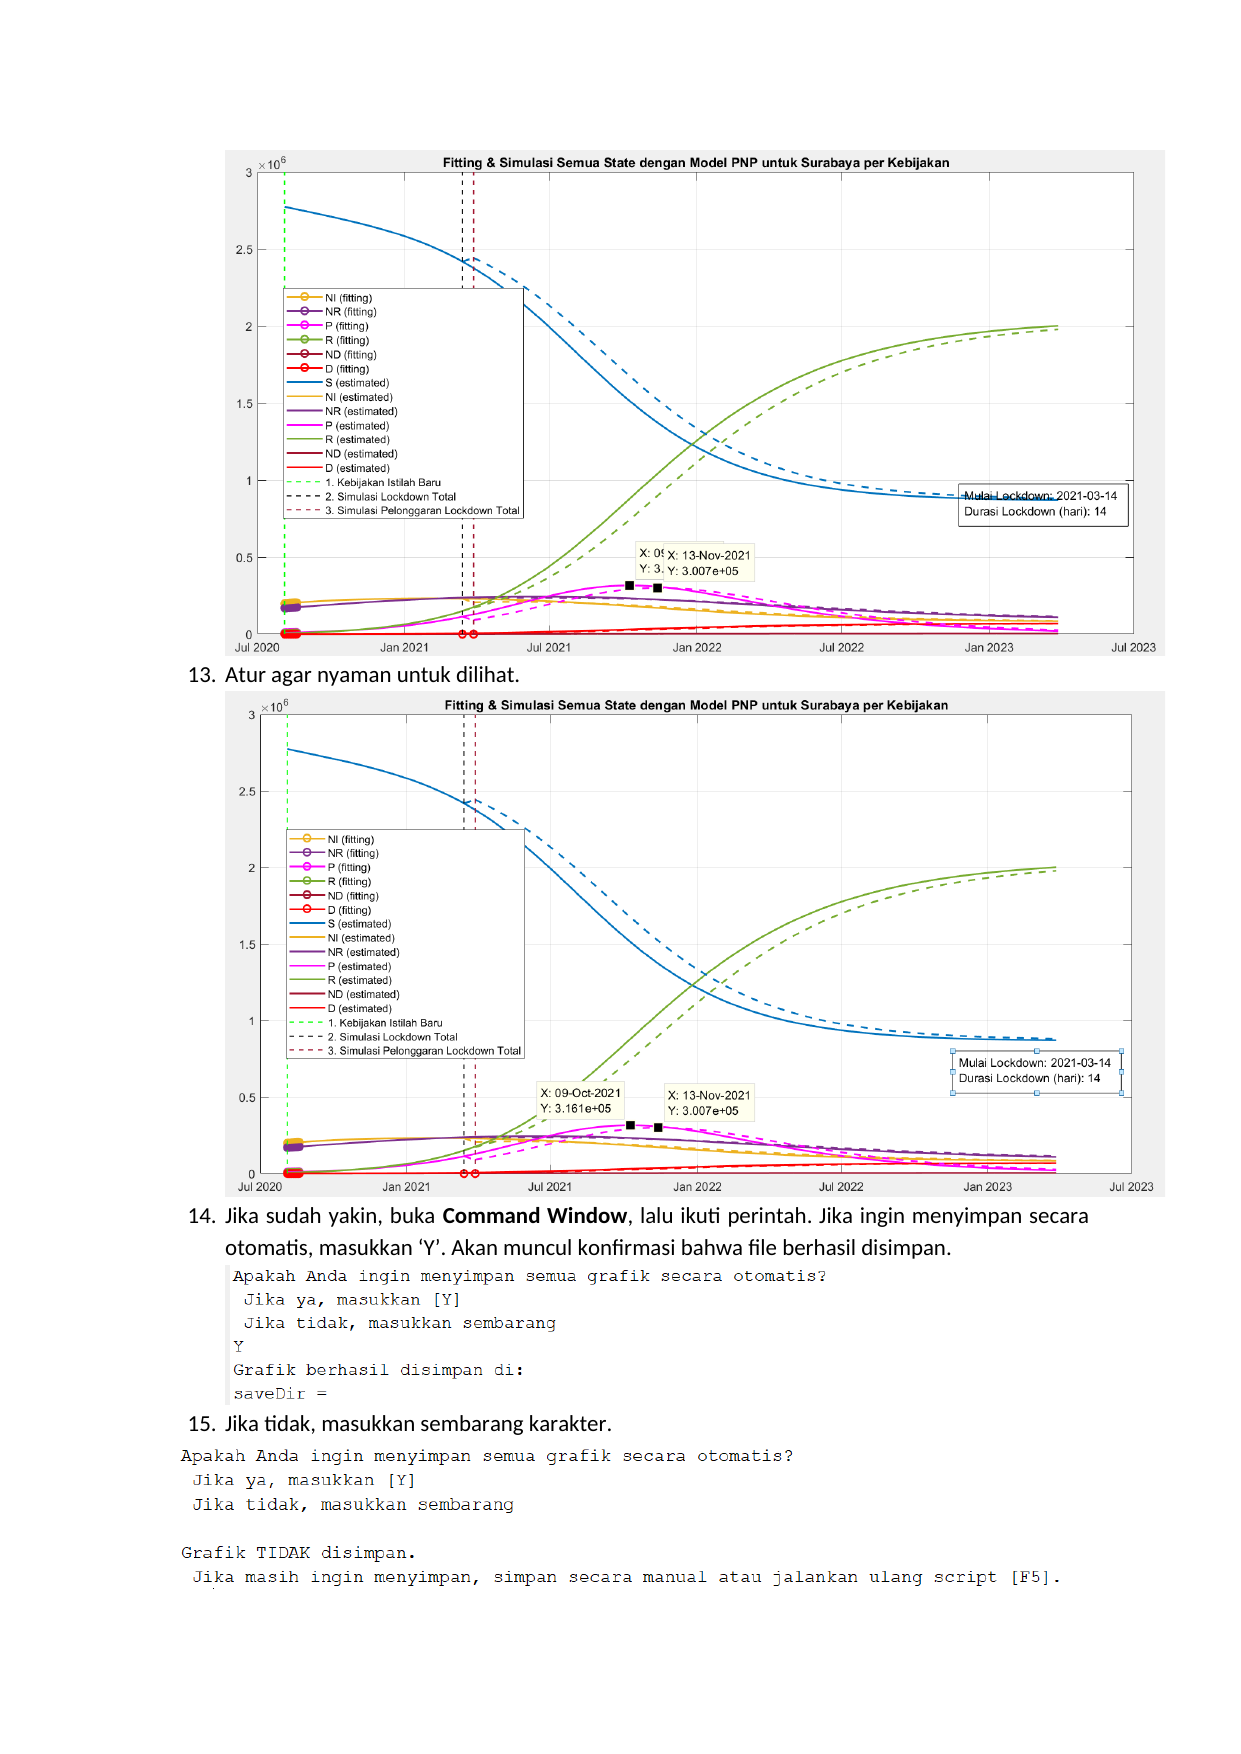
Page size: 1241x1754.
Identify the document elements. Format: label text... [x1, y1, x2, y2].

list Jika tidak, masukkan sembarang karakter. [187, 1409, 1090, 1437]
picture [177, 1441, 1063, 1589]
list Atur agar nyaman untuk dilihat. [187, 660, 1090, 688]
picture [225, 1265, 830, 1405]
picture [225, 691, 1166, 1197]
list Jika sudah yakin, buka Command Window, lalu ikuti perintah. Jika ingin menyimpan secara otomatis, masukkan ‘Y’. Akan muncul konfirmasi bahwa file berhasil disimpan. [187, 1201, 1090, 1261]
picture [225, 150, 1166, 656]
